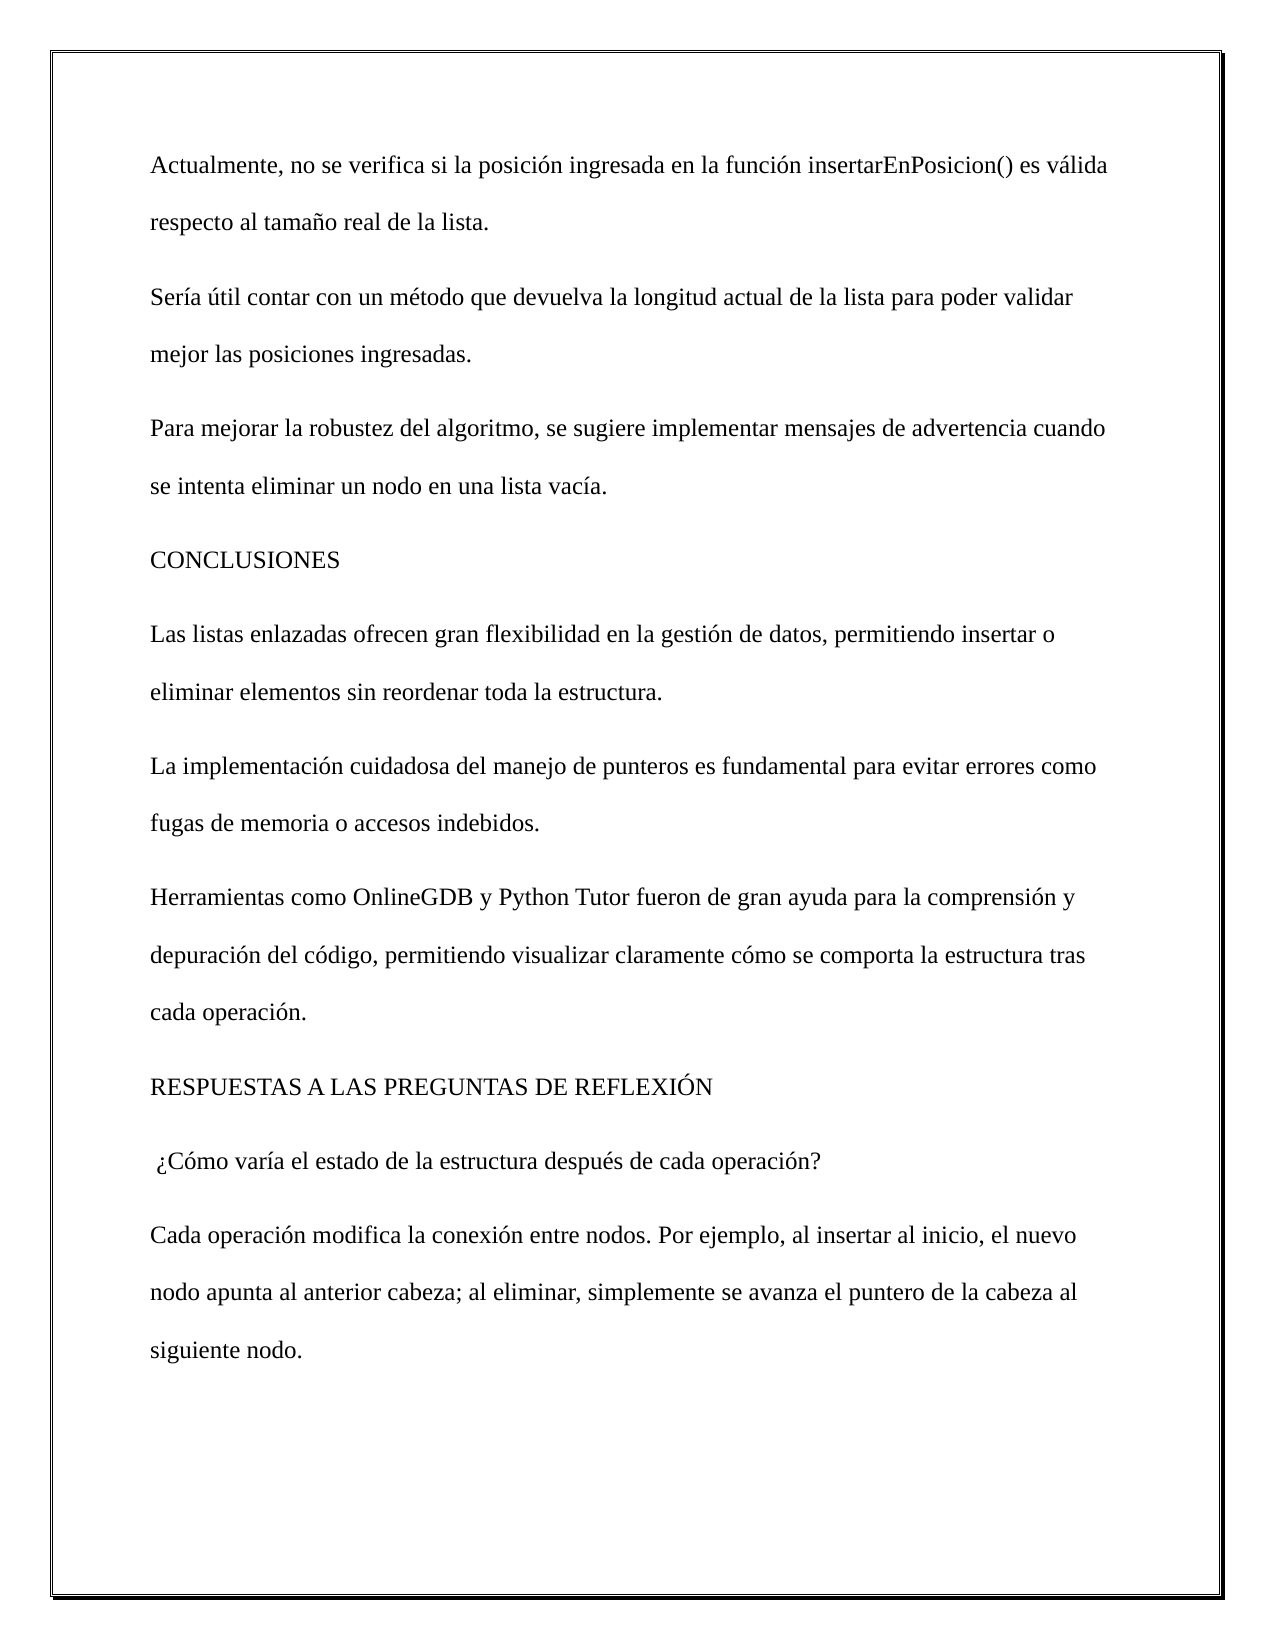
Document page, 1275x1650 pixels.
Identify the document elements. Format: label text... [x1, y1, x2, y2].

text Herramientas como OnlineGDB y Python Tutor fueron de gran ayuda para la comprensión y depuración del código, permitiendo visualizar claramente cómo se comporta la estructura tras cada operación. [150, 882, 1122, 1026]
text CONCLUSIONES [150, 545, 1122, 574]
text Para mejorar la robustez del algoritmo, se sugiere implementar mensajes de advertencia cuando se intenta eliminar un nodo en una lista vacía. [150, 413, 1122, 499]
text Cada operación modifica la conexión entre nodos. Por ejemplo, al insertar al inicio, el nuevo nodo apunta al anterior cabeza; al eliminar, simplemente se avanza el puntero de la cabeza al siguiente nodo. [150, 1220, 1122, 1364]
text ¿Cómo varía el estado de la estructura después de cada operación? [150, 1146, 1122, 1174]
text RESPUESTAS A LAS PREGUNTAS DE REFLEXIÓN [150, 1072, 1122, 1100]
text La implementación cuidadosa del manejo de punteros es fundamental para evitar errores como fugas de memoria o accesos indebidos. [150, 751, 1122, 837]
text Sería útil contar con un método que devuelva la longitud actual de la lista para poder validar mejor las posiciones ingresadas. [150, 282, 1122, 368]
text Actualmente, no se verifica si la posición ingresada en la función insertarEnPosicion() es válida respecto al tamaño real de la lista. [150, 150, 1122, 236]
text Las listas enlazadas ofrecen gran flexibilidad en la gestión de datos, permitiendo insertar o eliminar elementos sin reordenar toda la estructura. [150, 619, 1122, 705]
